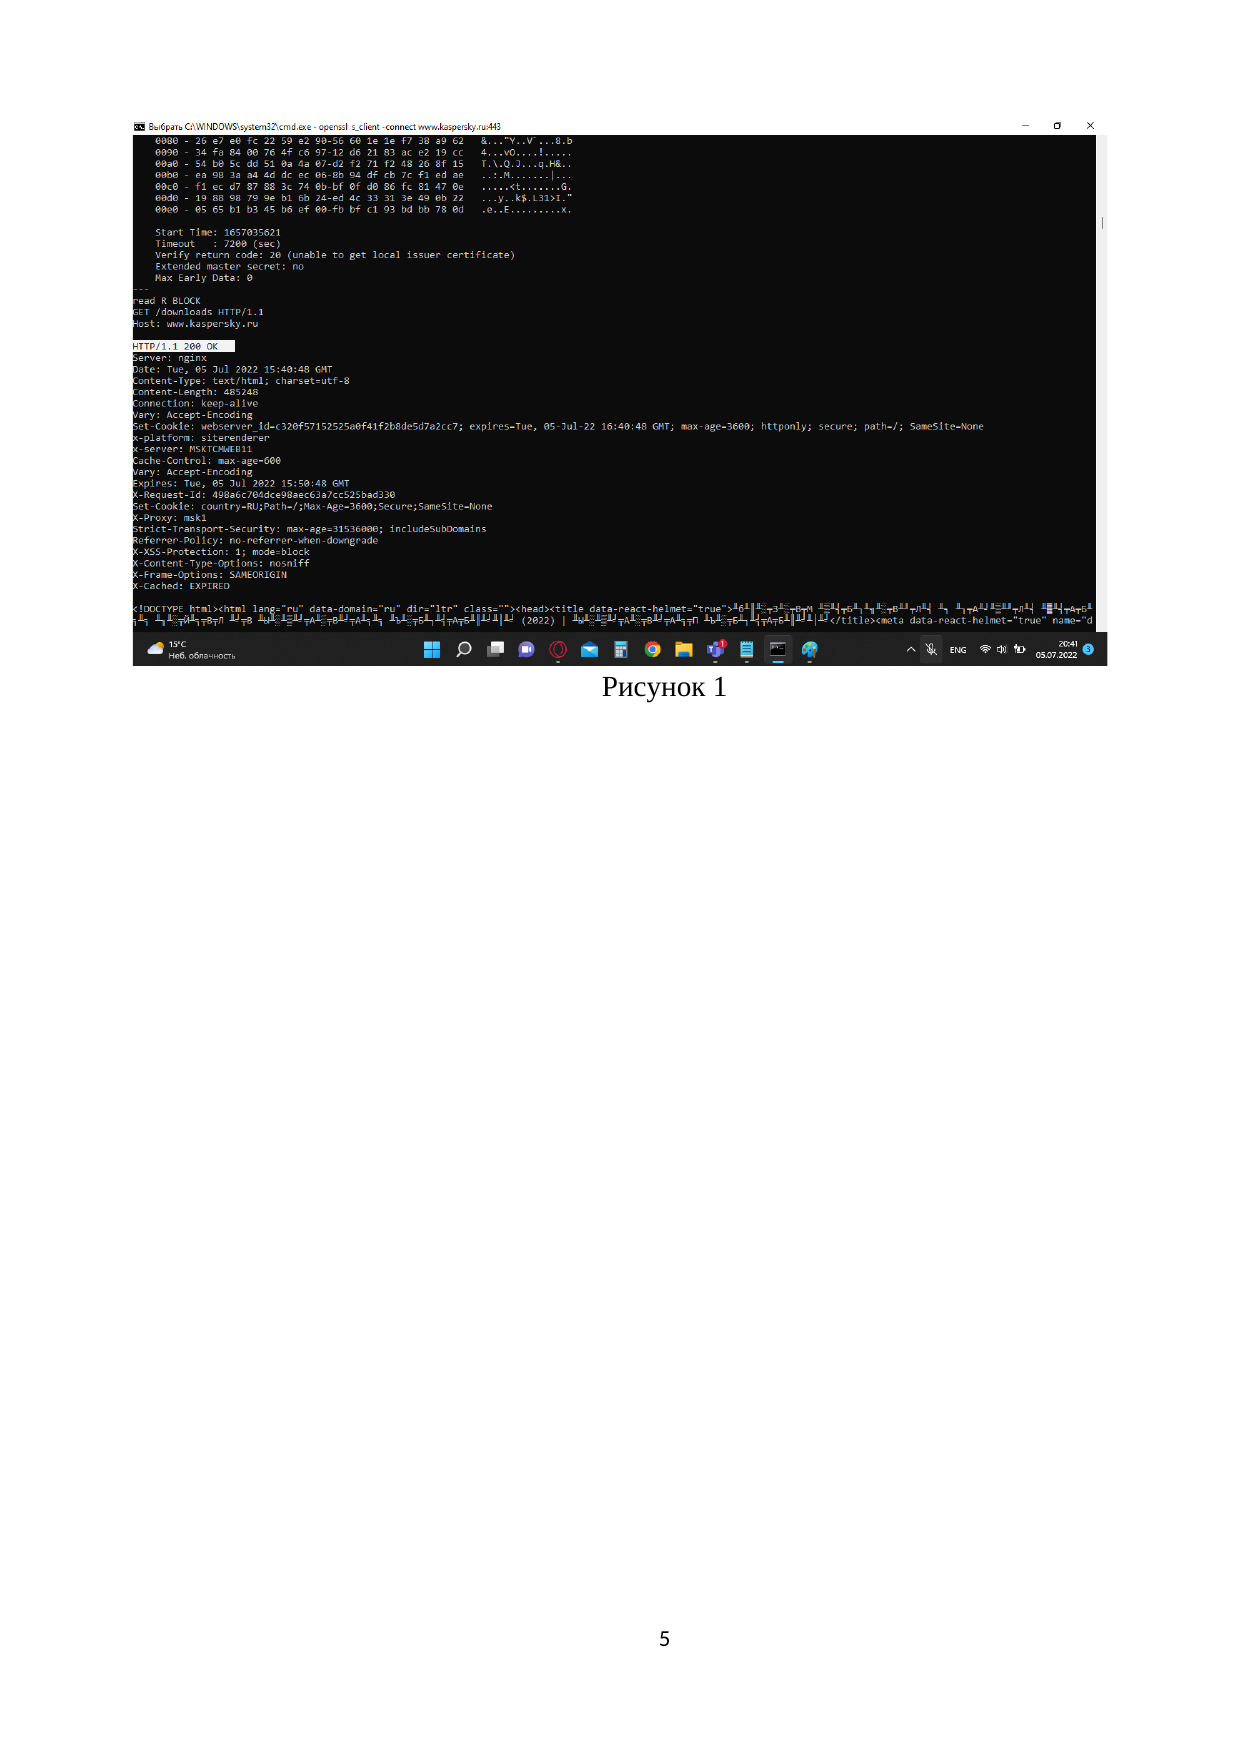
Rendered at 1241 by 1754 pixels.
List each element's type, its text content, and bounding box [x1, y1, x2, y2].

picture [132, 118, 1108, 666]
